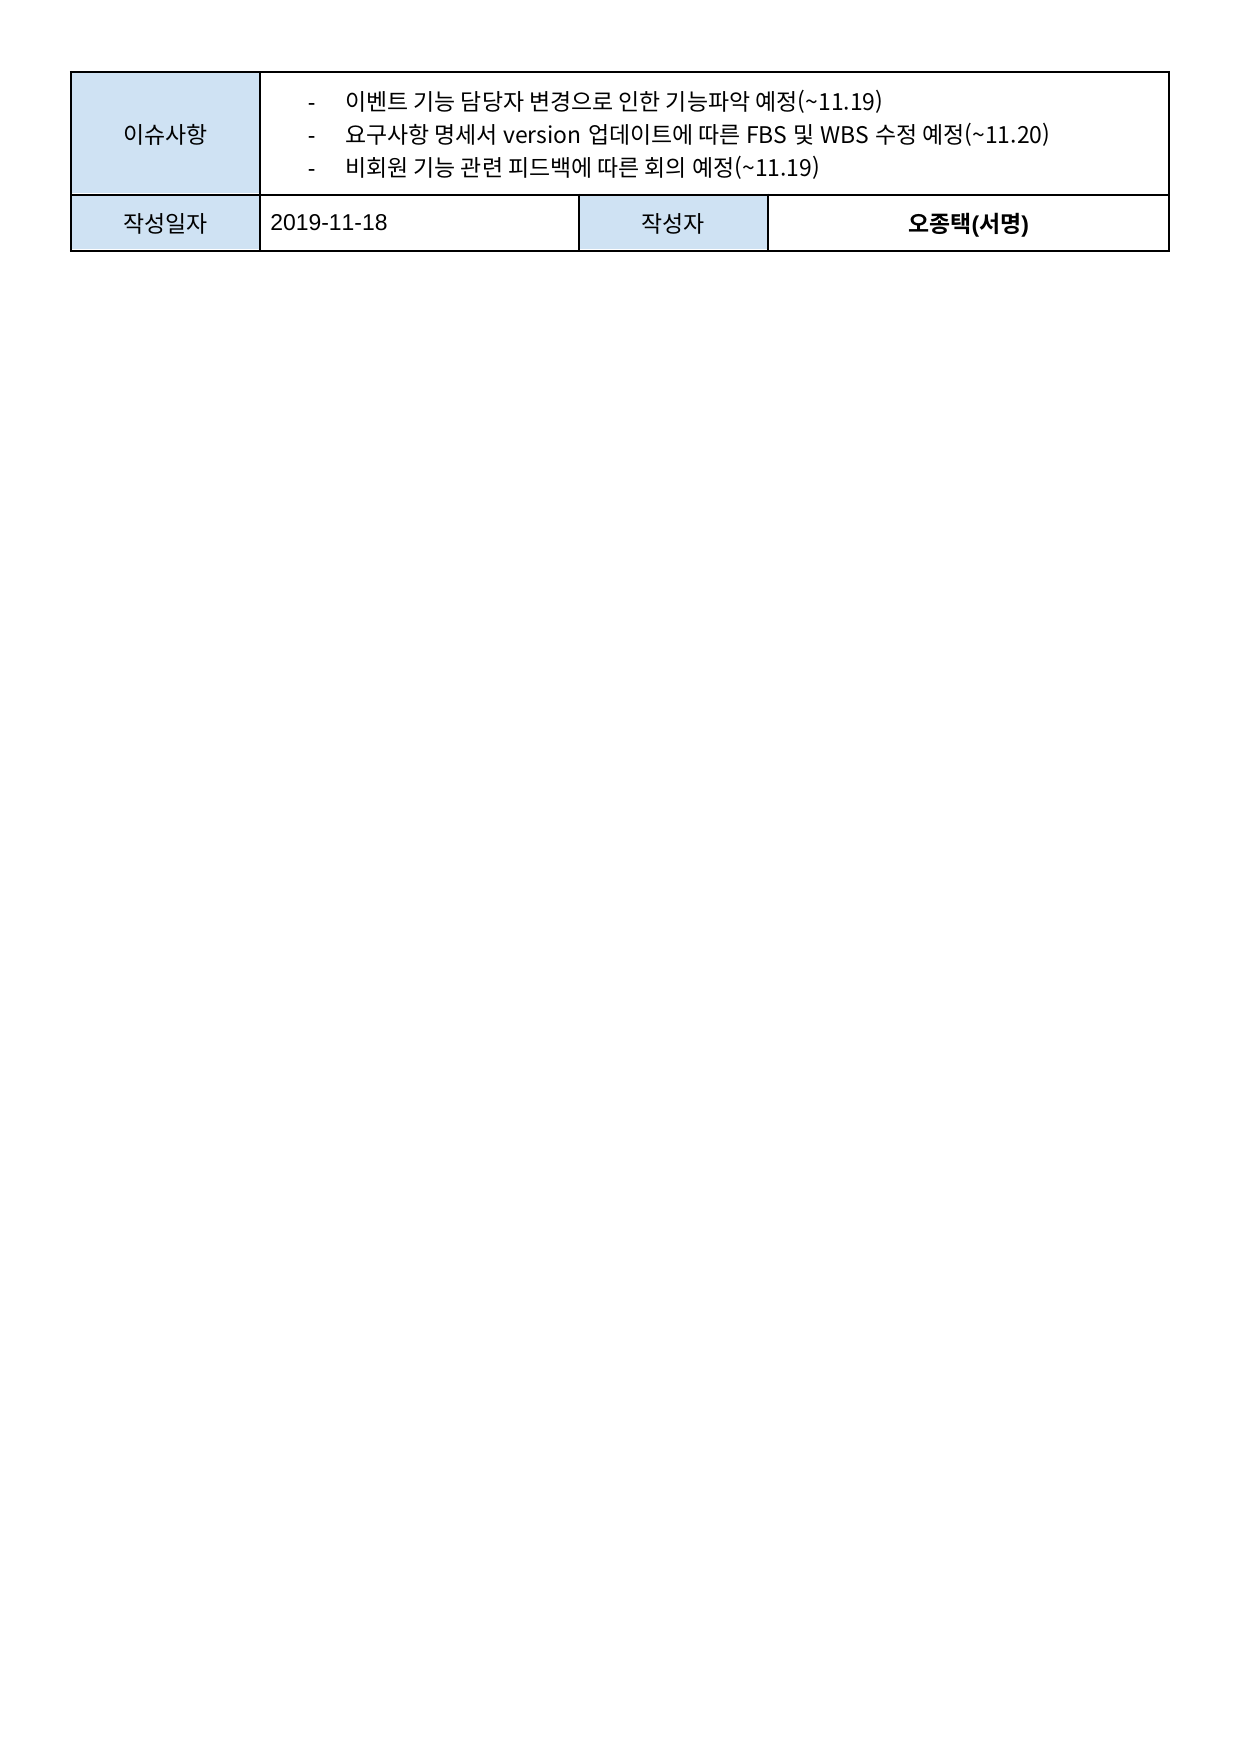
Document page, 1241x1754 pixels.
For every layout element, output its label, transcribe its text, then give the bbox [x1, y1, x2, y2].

table_cell 작성일자 [72, 196, 259, 249]
table_cell [261, 73, 1168, 193]
table_cell 이슈사항 [72, 73, 259, 193]
table_cell 작성자 [580, 196, 767, 249]
table_cell 2019-11-18 [261, 196, 578, 249]
table_cell 오종택(서명) [769, 196, 1168, 249]
